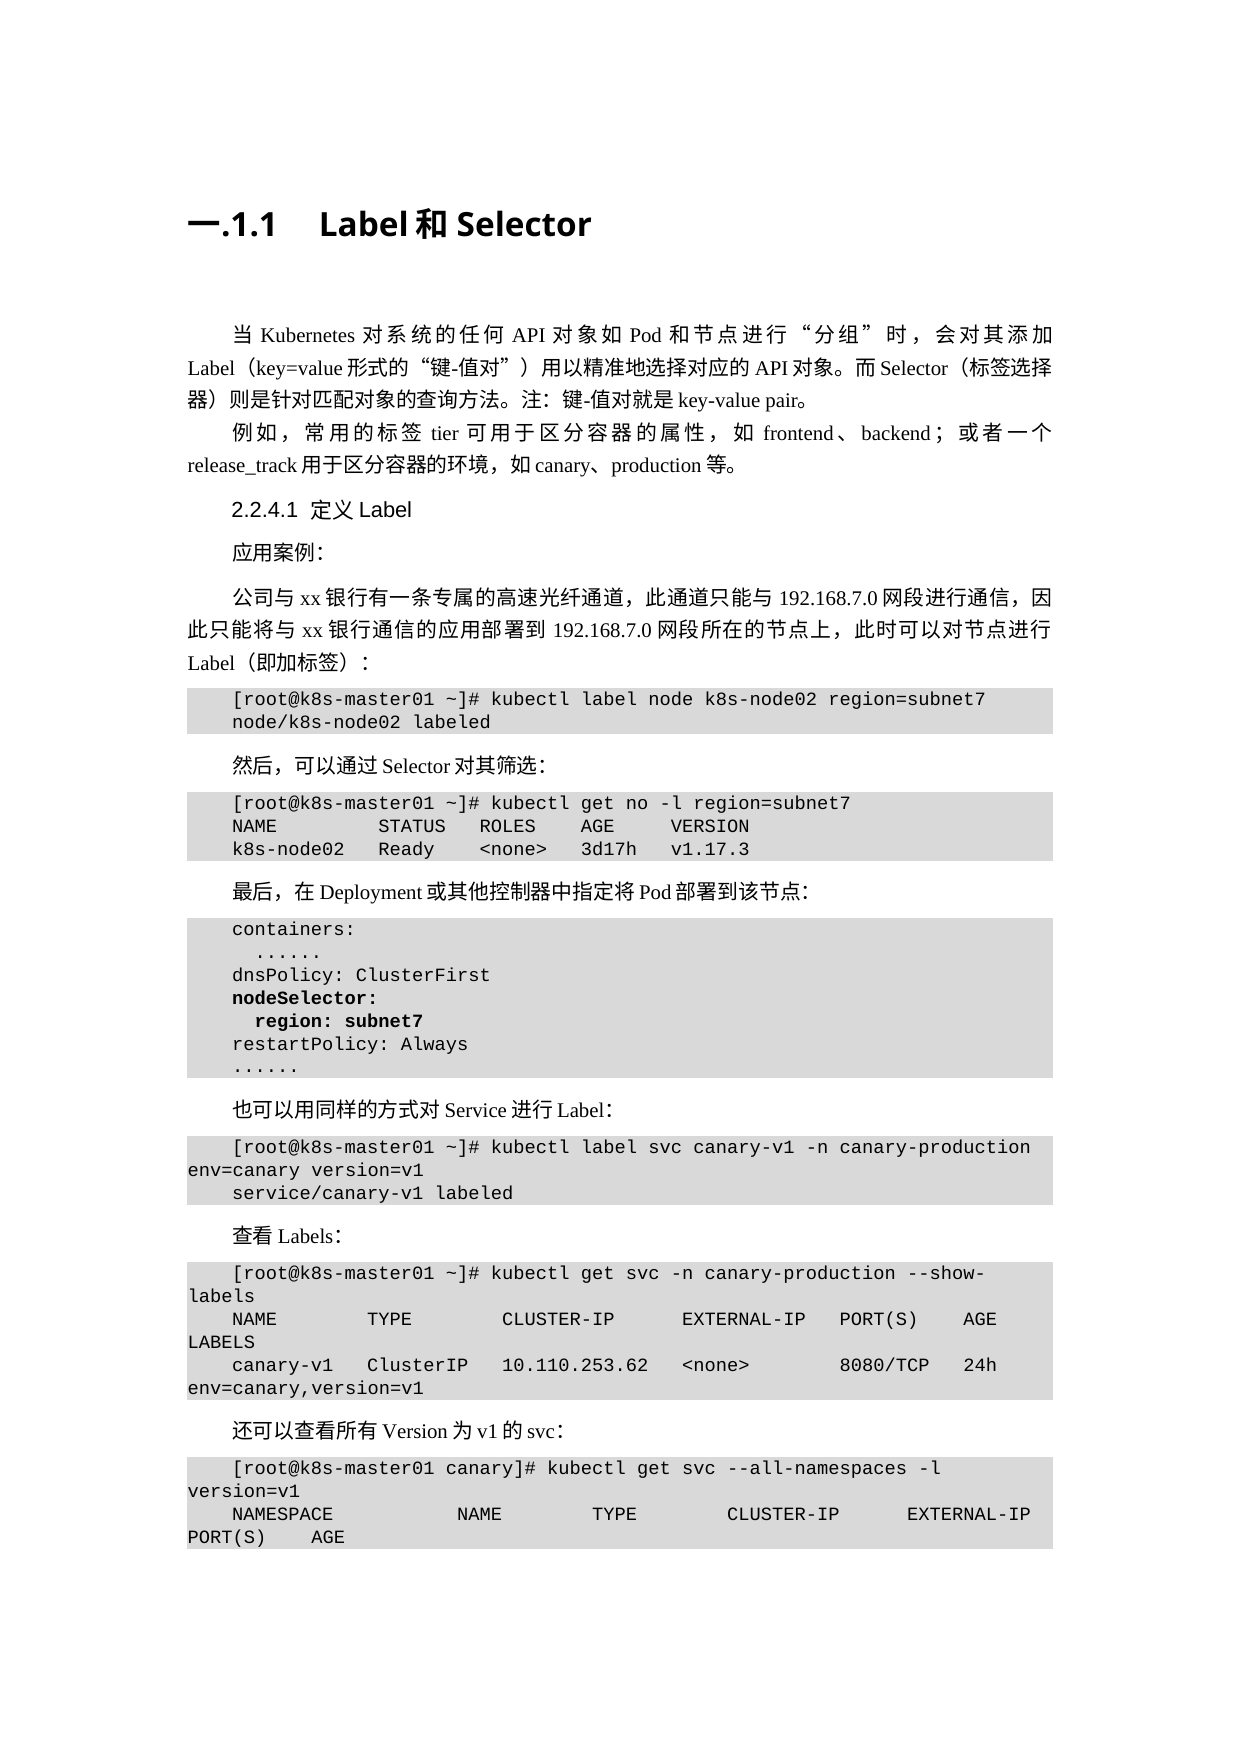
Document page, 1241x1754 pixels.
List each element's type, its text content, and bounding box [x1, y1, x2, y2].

subtitle Label和 Selector [187, 189, 1053, 254]
text [root@k8s-master01 ~]# kubectl label svc canary-v1 -n canary-production env=canary version=v1 [187, 1136, 1053, 1182]
text 最后，在Deployment或其他控制器中指定将Pod部署到该节点： [187, 873, 1053, 906]
text [root@k8s-master01 canary]# kubectl get svc --all-namespaces -l version=v1 [187, 1457, 1053, 1503]
text canary-v1 ClusterIP 10.110.253.62 <none> 8080/TCP 24h env=canary,version=v1 [187, 1354, 1053, 1400]
text 然后，可以通过Selector对其筛选： [187, 747, 1053, 779]
text 应用案例： [187, 533, 1053, 566]
text node/k8s-node02 labeled [187, 711, 1053, 734]
text 查看Labels： [187, 1217, 1053, 1250]
text 当Kubernetes对系统的任何API对象如Pod和节点进行“分组”时，会对其添加Label（key=value形式的“键-值对”）用以精准地选择对应的API对象。而Selector（标签选择器）则是针对匹配对象的查询方法。注：键-值对就是key-value pair。 [187, 316, 1053, 414]
text 公司与xx银行有一条专属的高速光纤通道，此通道只能与192.168.7.0网段进行通信，因此只能将与xx银行通信的应用部署到192.168.7.0网段所在的节点上，此时可以对节点进行Label（即加标签）： [187, 578, 1053, 676]
text [root@k8s-master01 ~]# kubectl label node k8s-node02 region=subnet7 [187, 688, 1053, 711]
text NAME TYPE CLUSTER-IP EXTERNAL-IP PORT(S) AGE LABELS [187, 1308, 1053, 1354]
text 也可以用同样的方式对Service进行Label： [187, 1091, 1053, 1123]
text containers: [187, 918, 1053, 941]
text 例如，常用的标签tier可用于区分容器的属性，如frontend、backend；或者一个release_track用于区分容器的环境，如canary、production等。 [187, 414, 1053, 479]
text k8s-node02 Ready <none> 3d17h v1.17.3 [187, 838, 1053, 861]
text service/canary-v1 labeled [187, 1182, 1053, 1205]
text restartPolicy: Always [187, 1033, 1053, 1056]
text region: subnet7 [187, 1010, 1053, 1033]
text ...... [187, 941, 1053, 964]
text [root@k8s-master01 ~]# kubectl get no -l region=subnet7 [187, 792, 1053, 815]
text 2.2.4.1 定义Label [187, 493, 1053, 525]
text dnsPolicy: ClusterFirst [187, 964, 1053, 987]
text ...... [187, 1056, 1053, 1078]
text 还可以查看所有Version为v1的svc： [187, 1412, 1053, 1445]
text NAMESPACE NAME TYPE CLUSTER-IP EXTERNAL-IP PORT(S) AGE [187, 1503, 1053, 1549]
text nodeSelector: [187, 987, 1053, 1010]
text [root@k8s-master01 ~]# kubectl get svc -n canary-production --show-labels [187, 1262, 1053, 1308]
text NAME STATUS ROLES AGE VERSION [187, 815, 1053, 838]
